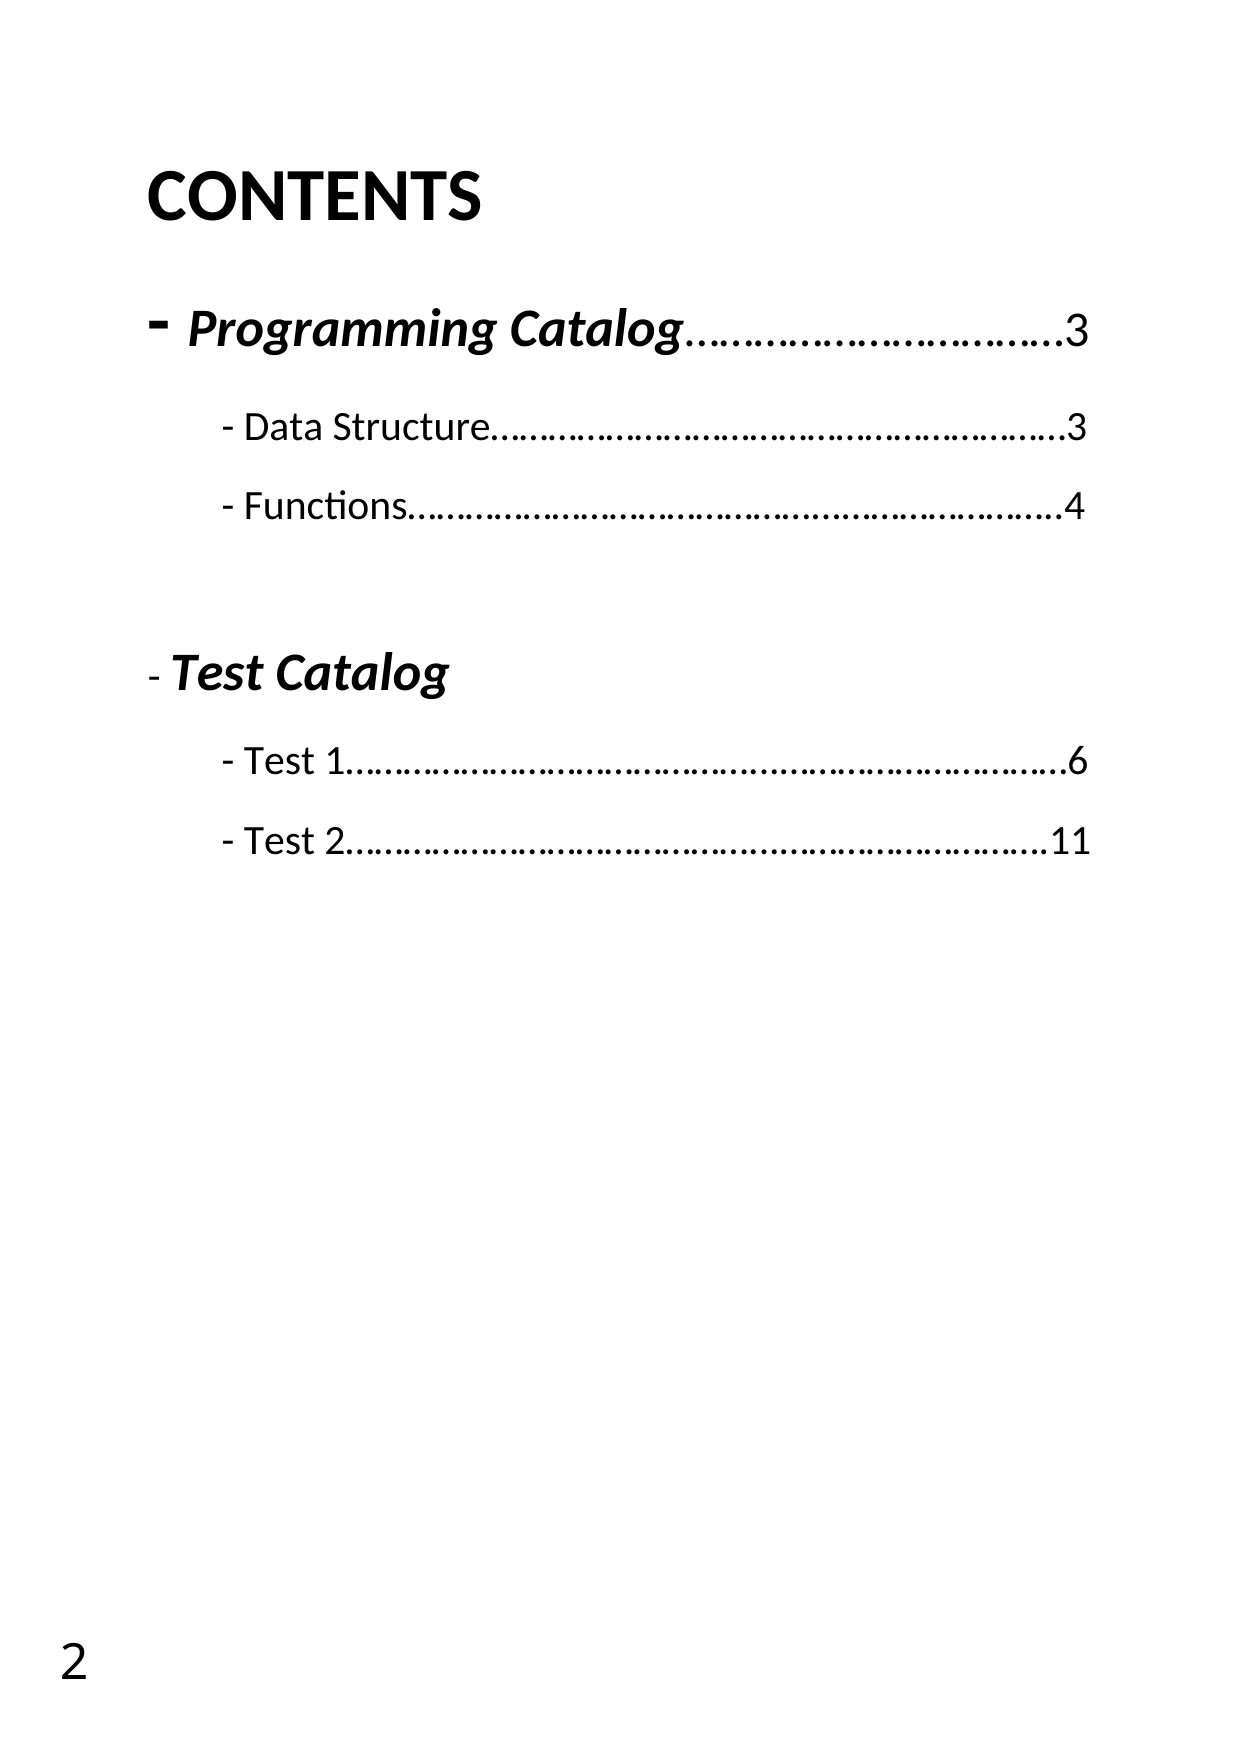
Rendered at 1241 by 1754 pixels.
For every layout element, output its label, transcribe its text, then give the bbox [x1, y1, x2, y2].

text - Test 2……………………………………...……………………….11 [148, 814, 1093, 864]
text - Data Structure……………………………………………………3 [148, 400, 1093, 451]
text - Test 1……………………………………...…………………………6 [148, 734, 1093, 785]
text - Functions……………………………………...…………………..4 [148, 479, 1093, 530]
text CONTENTS [148, 148, 1093, 239]
text - Test Catalog [148, 637, 1093, 704]
text - Programming Catalog……………………………3 [148, 274, 1093, 365]
